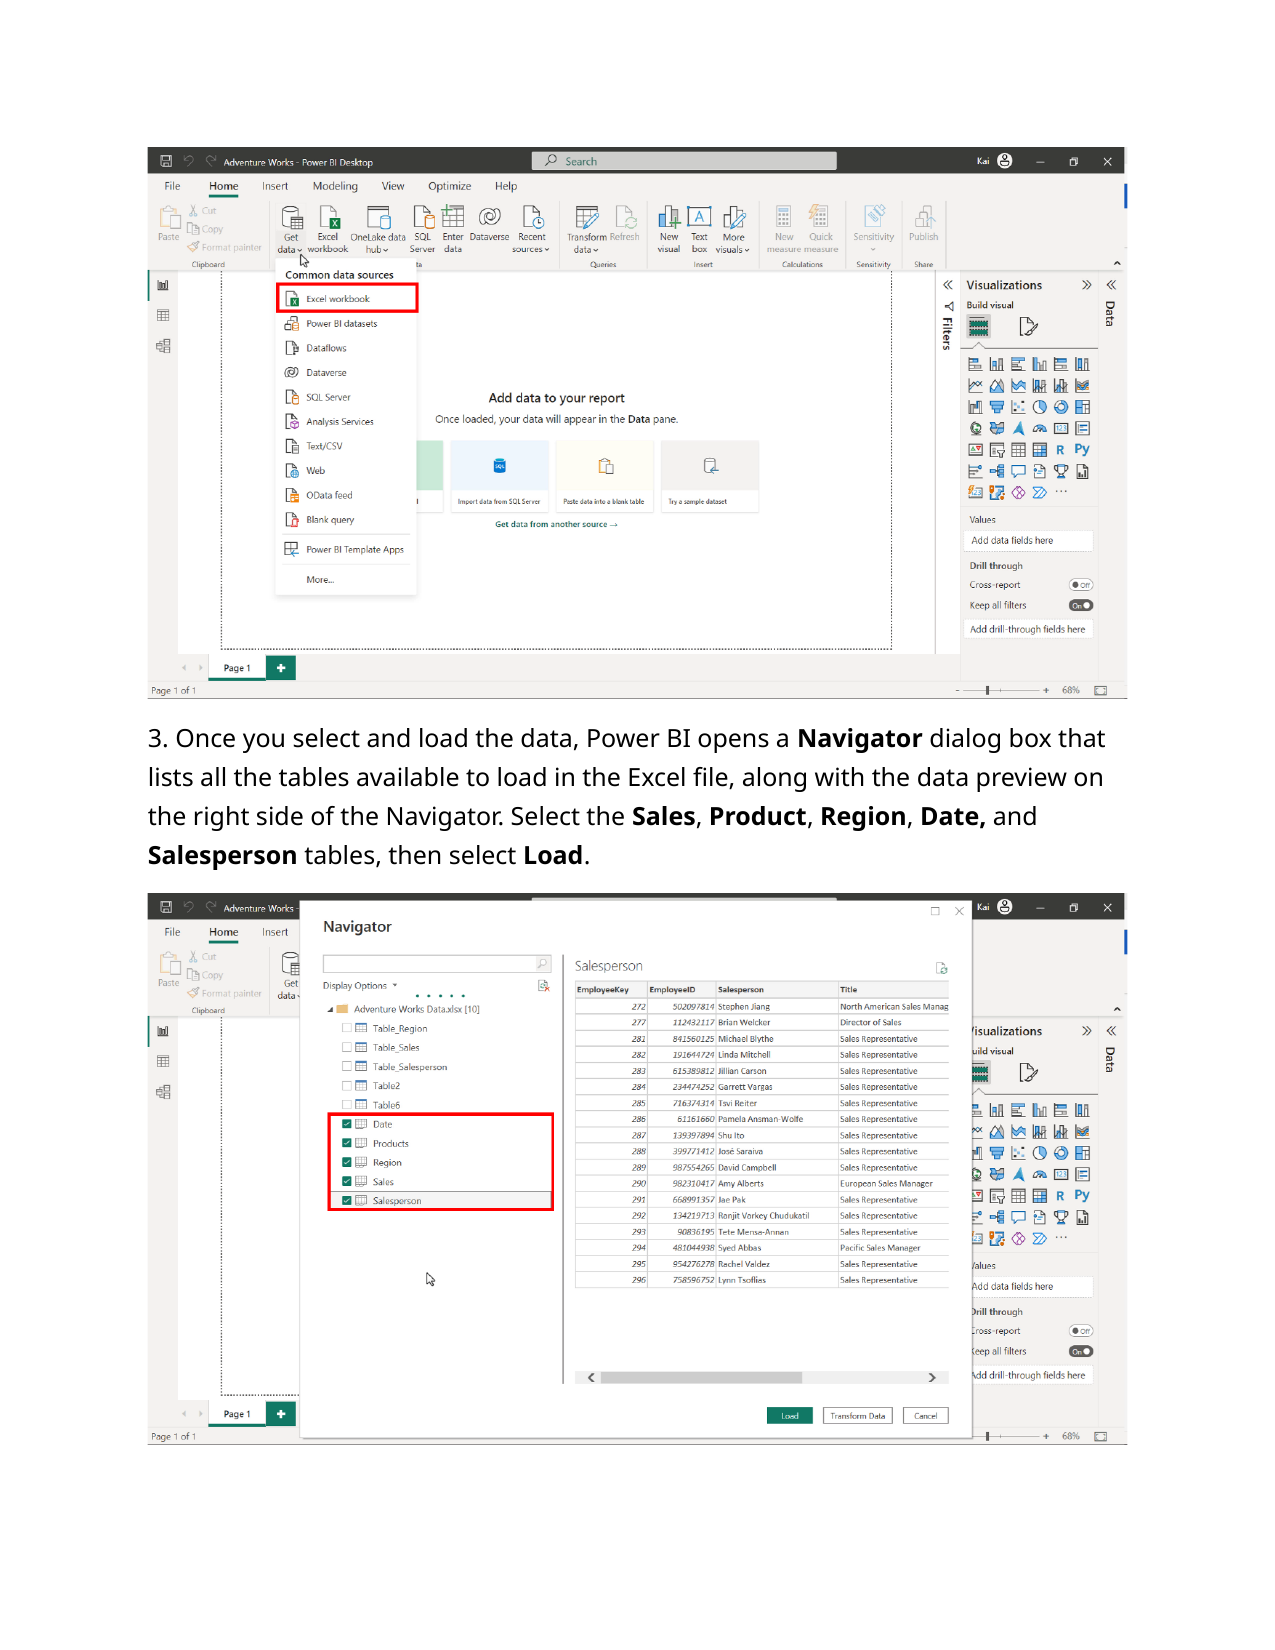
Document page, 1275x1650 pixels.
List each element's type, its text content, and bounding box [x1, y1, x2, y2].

text 3. Once you select and load the data, Power BI opens a Navigator dialog box that lists all the tables available to load in the Excel file, along with the data preview on the right side of the Navigator. Select the Sales, Product, Region, Date, and Salesperson tables, then select Load. [148, 720, 1127, 872]
picture [147, 147, 1128, 699]
picture [147, 893, 1128, 1445]
